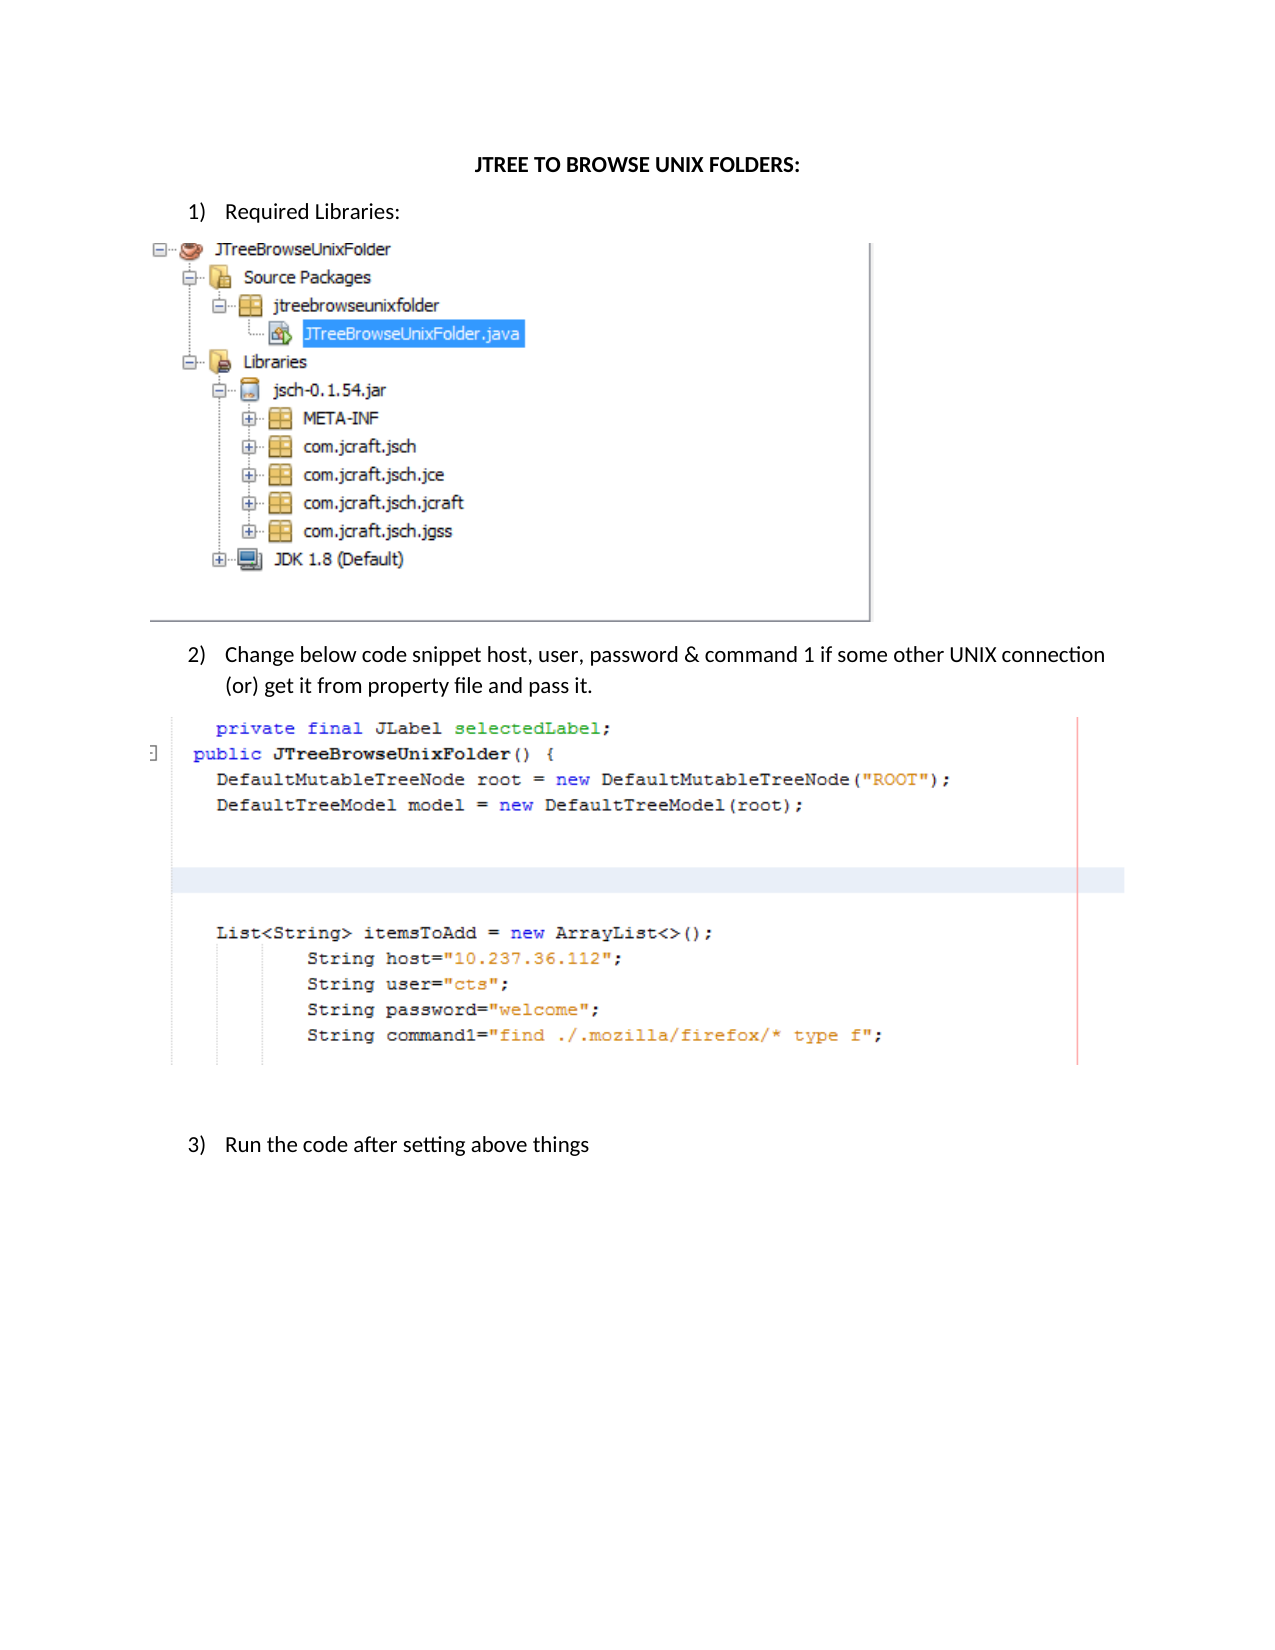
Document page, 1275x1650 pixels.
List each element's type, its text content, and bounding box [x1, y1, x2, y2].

picture [150, 243, 874, 622]
list Required Libraries: [187, 197, 1125, 225]
list Change below code snippet host, user, password & command 1 if some other UNIX connection (or) get it from property file and pass it. [187, 641, 1125, 699]
text JTREE TO BROWSE UNIX FOLDERS: [150, 150, 1125, 178]
picture [150, 717, 1125, 1065]
list Run the code after setting above things [187, 1130, 1125, 1158]
